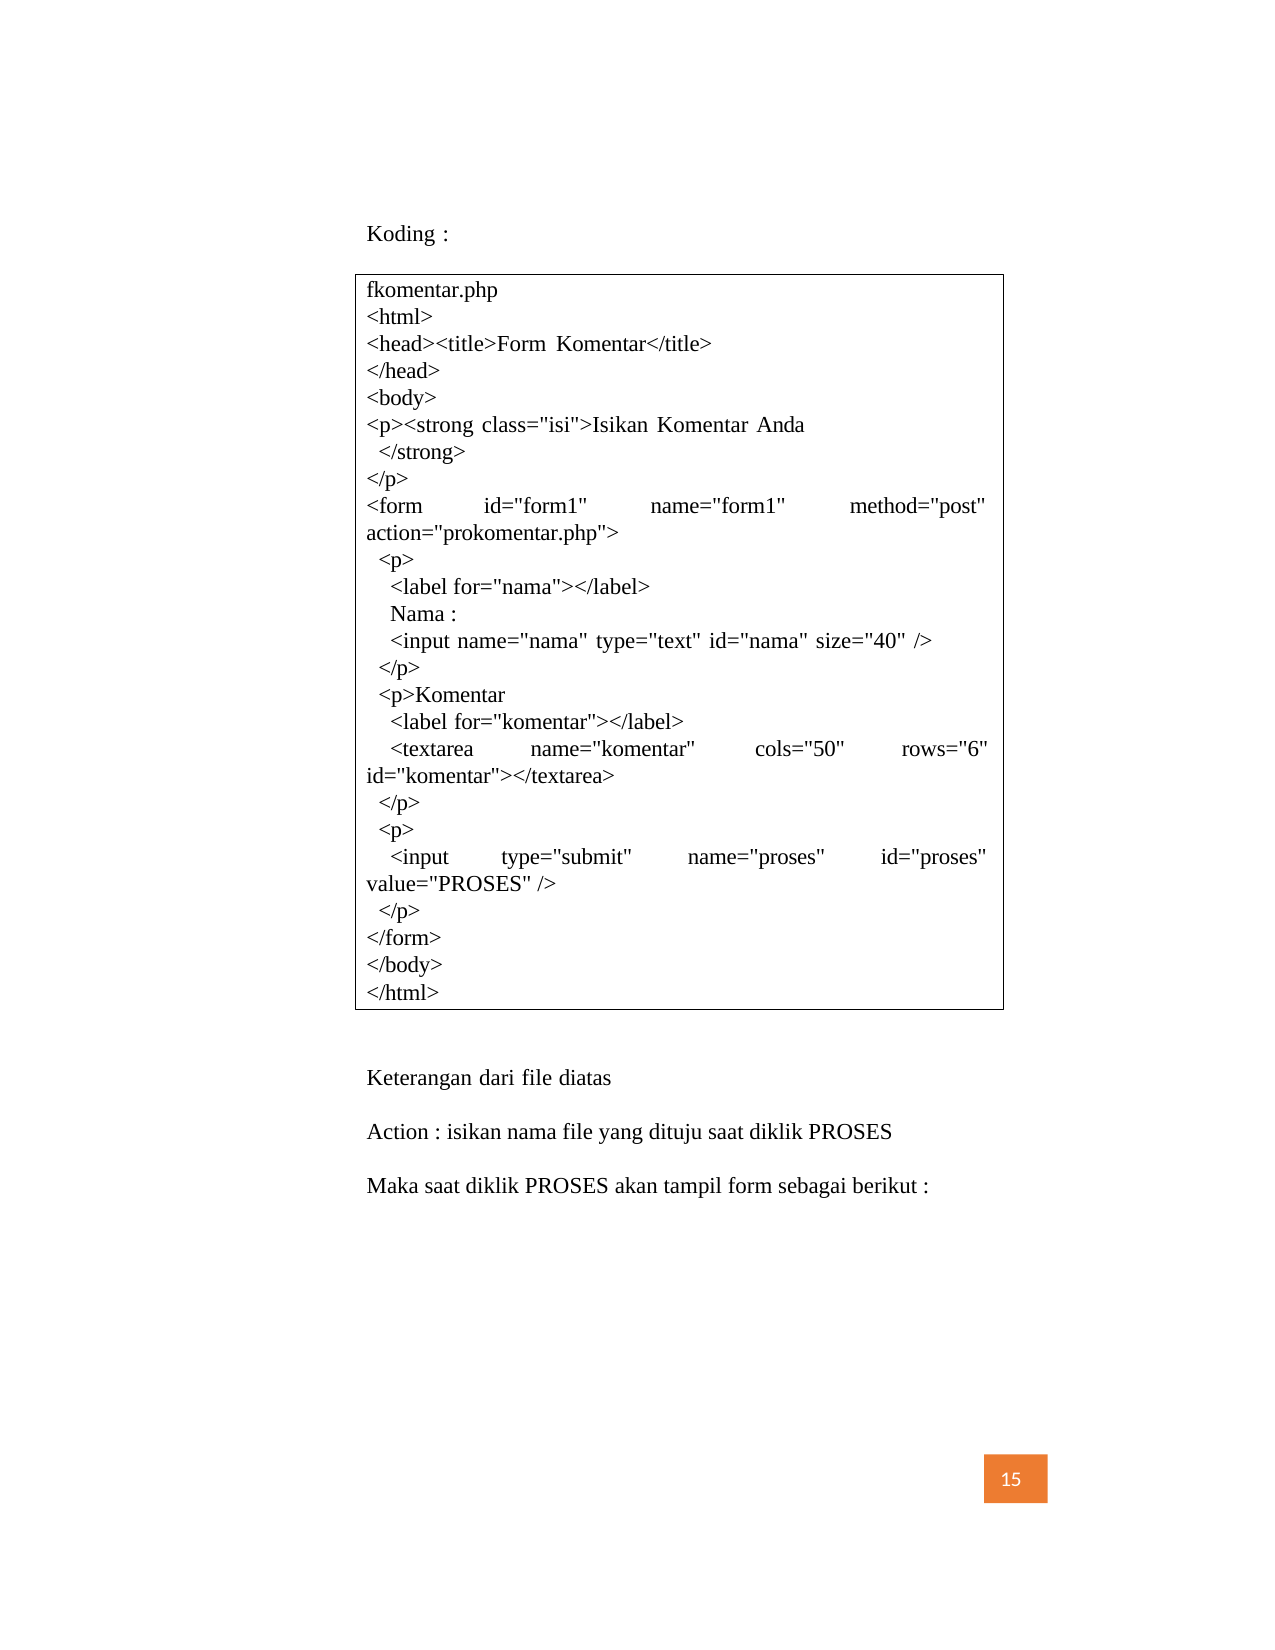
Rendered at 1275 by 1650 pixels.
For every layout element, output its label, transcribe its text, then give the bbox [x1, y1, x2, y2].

text Action : isikan nama file yang dituju saat diklik PROSES Maka saat diklik PROSES akan tampil form sebagai berikut : [366, 1118, 944, 1198]
text Keterangan dari file diatas [366, 1064, 1201, 1090]
text Koding : [366, 220, 1201, 246]
